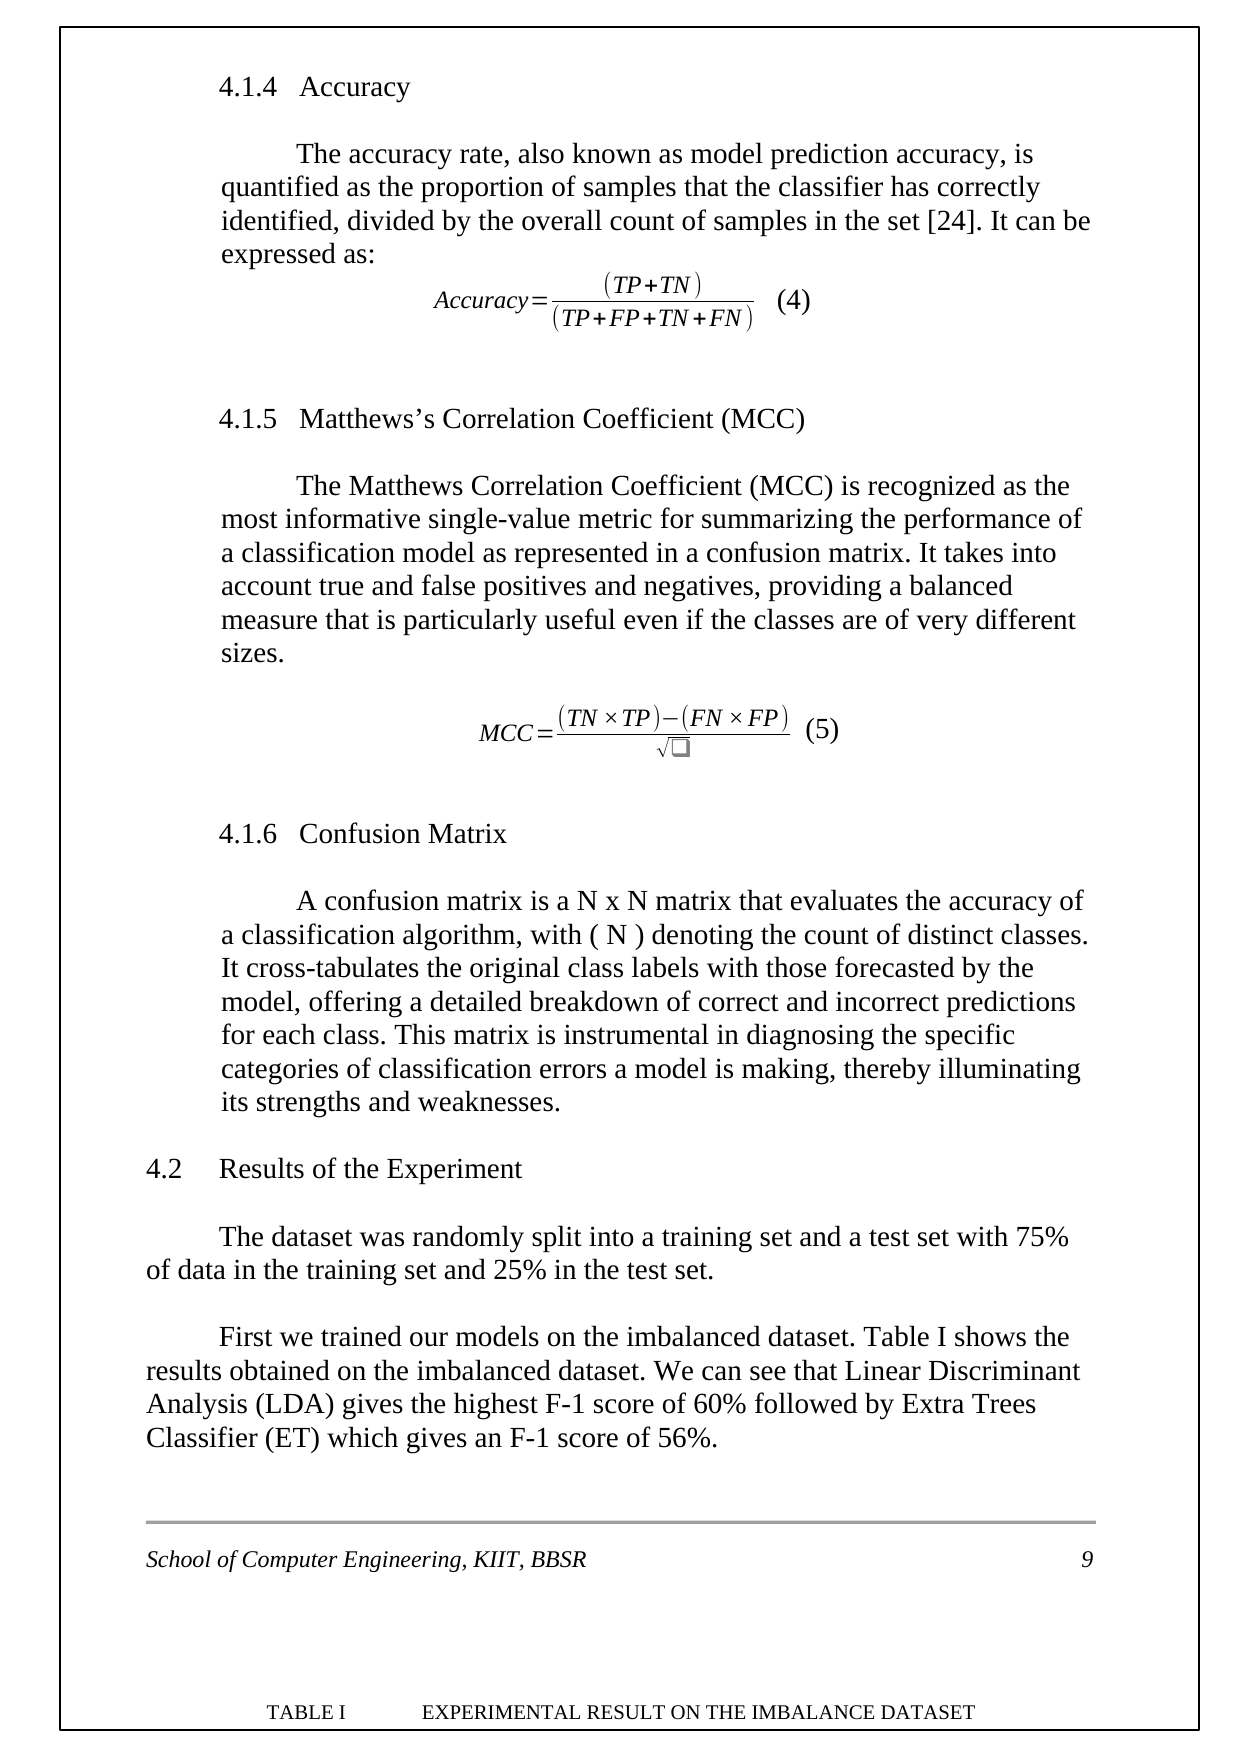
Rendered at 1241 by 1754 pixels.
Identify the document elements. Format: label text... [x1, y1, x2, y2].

text TABLE I EXPERIMENTAL RESULT ON THE IMBALANCE DATASET [146, 1700, 1096, 1724]
text The accuracy rate, also known as model prediction accuracy, is quantified as the proportion of samples that the classifier has correctly identified, divided by the overall count of samples in the set [24]. It can be expressed as: [221, 136, 1096, 270]
text 4.1.6 Confusion Matrix [146, 816, 1096, 850]
text The dataset was randomly split into a training set and a test set with 75% of data in the training set and 25% in the test set. [146, 1219, 1096, 1286]
text (4) [146, 270, 1096, 334]
text 4.2 Results of the Experiment [146, 1152, 1096, 1185]
text School of Computer Engineering, KIIT, BBSR 9 [146, 1545, 1096, 1572]
text A confusion matrix is a N x N matrix that evaluates the accuracy of a classification algorithm, with ( N ) denoting the count of distinct classes. It cross-tabulates the original class labels with those forecasted by the model, offering a detailed breakdown of correct and incorrect predictions for each class. This matrix is instrumental in diagnosing the specific categories of classification errors a model is making, thereby illuminating its strengths and weaknesses. [221, 883, 1096, 1118]
text (5) [221, 703, 1096, 759]
text 4.1.5 Matthews’s Correlation Coefficient (MCC) [146, 401, 1096, 434]
text 4.1.4 Accuracy [146, 69, 1096, 102]
text The Matthews Correlation Coefficient (MCC) is recognized as the most informative single-value metric for summarizing the performance of a classification model as represented in a confusion matrix. It takes into account true and false positives and negatives, providing a balanced measure that is particularly useful even if the classes are of very different sizes. [221, 468, 1096, 669]
text First we trained our models on the imbalanced dataset. Table I shows the results obtained on the imbalanced dataset. We can see that Linear Discriminant Analysis (LDA) gives the highest F-1 score of 60% followed by Extra Trees Classifier (ET) which gives an F-1 score of 56%. [146, 1319, 1096, 1453]
